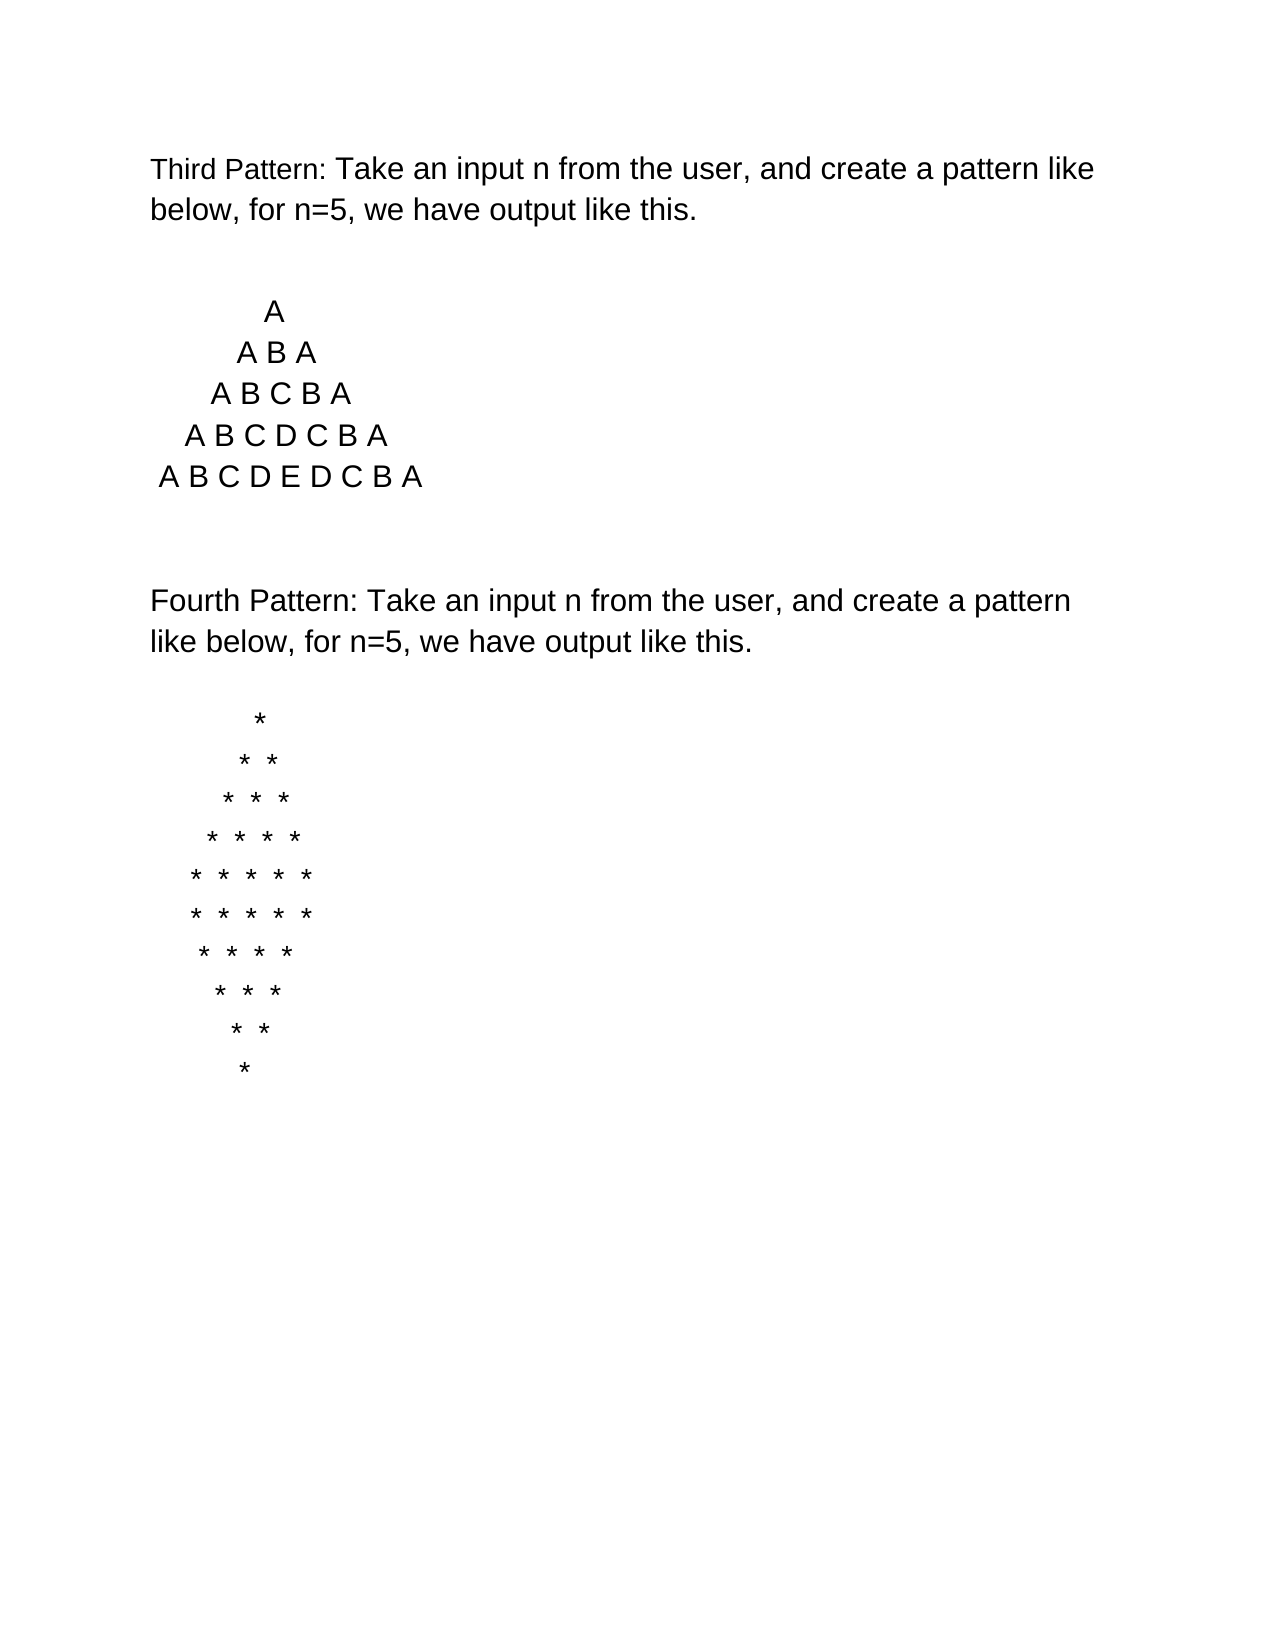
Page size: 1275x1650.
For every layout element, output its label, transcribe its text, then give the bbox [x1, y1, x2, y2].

text * * * * [150, 824, 1125, 857]
text * * * [150, 978, 1125, 1011]
text A B C B A [150, 375, 1125, 411]
text * * * * [150, 939, 1125, 973]
text A B C D C B A [150, 417, 1125, 453]
text A B A [150, 334, 1125, 370]
text A B C D E D C B A [150, 458, 1125, 494]
text * * [150, 1016, 1125, 1050]
text * * * * * [150, 862, 1125, 896]
text Fourth Pattern: Take an input n from the user, and create a pattern like below, for n=5, we have output like this. [150, 582, 1125, 659]
text * * [150, 747, 1125, 780]
text * * * [150, 785, 1125, 819]
text * * * * * [150, 901, 1125, 934]
text A [150, 293, 1125, 329]
text * [150, 1055, 1125, 1088]
text * [150, 705, 1125, 741]
text Third Pattern: Take an input n from the user, and create a pattern like below, for n=5, we have output like this. [150, 150, 1125, 227]
